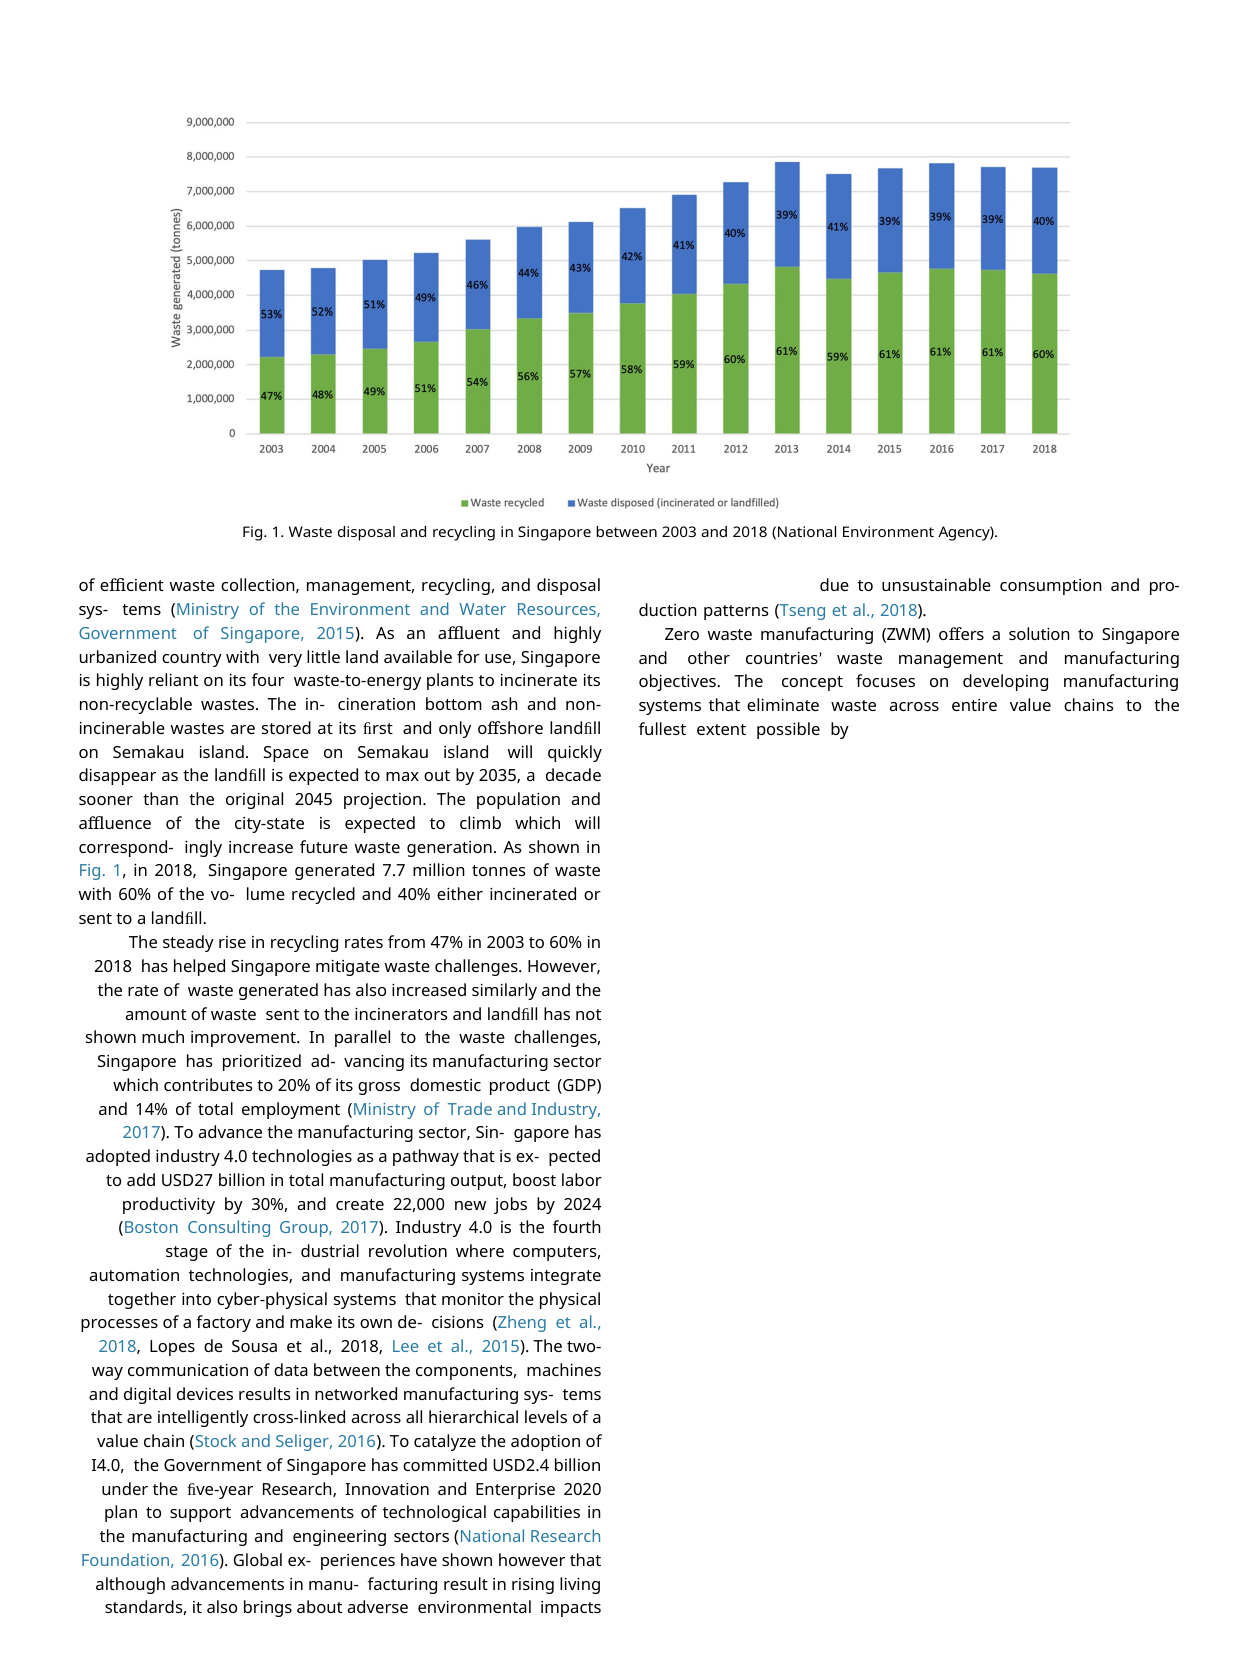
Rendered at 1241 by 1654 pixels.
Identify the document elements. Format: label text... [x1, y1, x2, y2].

text Fig. 1. Waste disposal and recycling in Singapore between 2003 and 2018 (National Environment Agency). [99, 522, 1141, 542]
text The steady rise in recycling rates from 47% in 2003 to 60% in 2018 has helped Singapore mitigate waste challenges. However, the rate of waste generated has also increased similarly and the amount of waste sent to the incinerators and landﬁll has not shown much improvement. In parallel to the waste challenges, Singapore has prioritized ad- vancing its manufacturing sector which contributes to 20% of its gross domestic product (GDP) and 14% of total employment (Ministry of Trade and Industry, 2017). To advance the manufacturing sector, Sin- gapore has adopted industry 4.0 technologies as a pathway that is ex- pected to add USD27 billion in total manufacturing output, boost labor productivity by 30%, and create 22,000 new jobs by 2024 (Boston Consulting Group, 2017). Industry 4.0 is the fourth stage of the in- dustrial revolution where computers, automation technologies, and manufacturing systems integrate together into cyber-physical systems that monitor the physical processes of a factory and make its own de- cisions (Zheng et al., 2018, Lopes de Sousa et al., 2018, Lee et al., 2015). The two-way communication of data between the components, machines and digital devices results in networked manufacturing sys- tems that are intelligently cross-linked across all hierarchical levels of a value chain (Stock and Seliger, 2016). To catalyze the adoption of I4.0, the Government of Singapore has committed USD2.4 billion under the ﬁve-year Research, Innovation and Enterprise 2020 plan to support advancements of technological capabilities in the manufacturing and engineering sectors (National Research Foundation, 2016). Global ex- periences have shown however that although advancements in manu- facturing result in rising living standards, it also brings about adverse environmental impacts due to unsustainable consumption and pro- [78, 931, 601, 1619]
text Zero waste manufacturing (ZWM) oﬀers a solution to Singapore and other countries’ waste management and manufacturing objectives. The concept focuses on developing manufacturing systems that eliminate waste across entire value chains to the fullest extent possible by [638, 623, 1180, 740]
picture [170, 117, 1071, 509]
text duction patterns (Tseng et al., 2018). [638, 599, 1184, 621]
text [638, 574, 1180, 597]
text of eﬃcient waste collection, management, recycling, and disposal sys- tems (Ministry of the Environment and Water Resources, Government of Singapore, 2015). As an aﬄuent and highly urbanized country with very little land available for use, Singapore is highly reliant on its four waste-to-energy plants to incinerate its non-recyclable wastes. The in- cineration bottom ash and non-incinerable wastes are stored at its ﬁrst and only oﬀshore landﬁll on Semakau island. Space on Semakau island will quickly disappear as the landﬁll is expected to max out by 2035, a decade sooner than the original 2045 projection. The population and aﬄuence of the city-state is expected to climb which will correspond- ingly increase future waste generation. As shown in Fig. 1, in 2018, Singapore generated 7.7 million tonnes of waste with 60% of the vo- lume recycled and 40% either incinerated or sent to a landﬁll. [78, 574, 601, 929]
